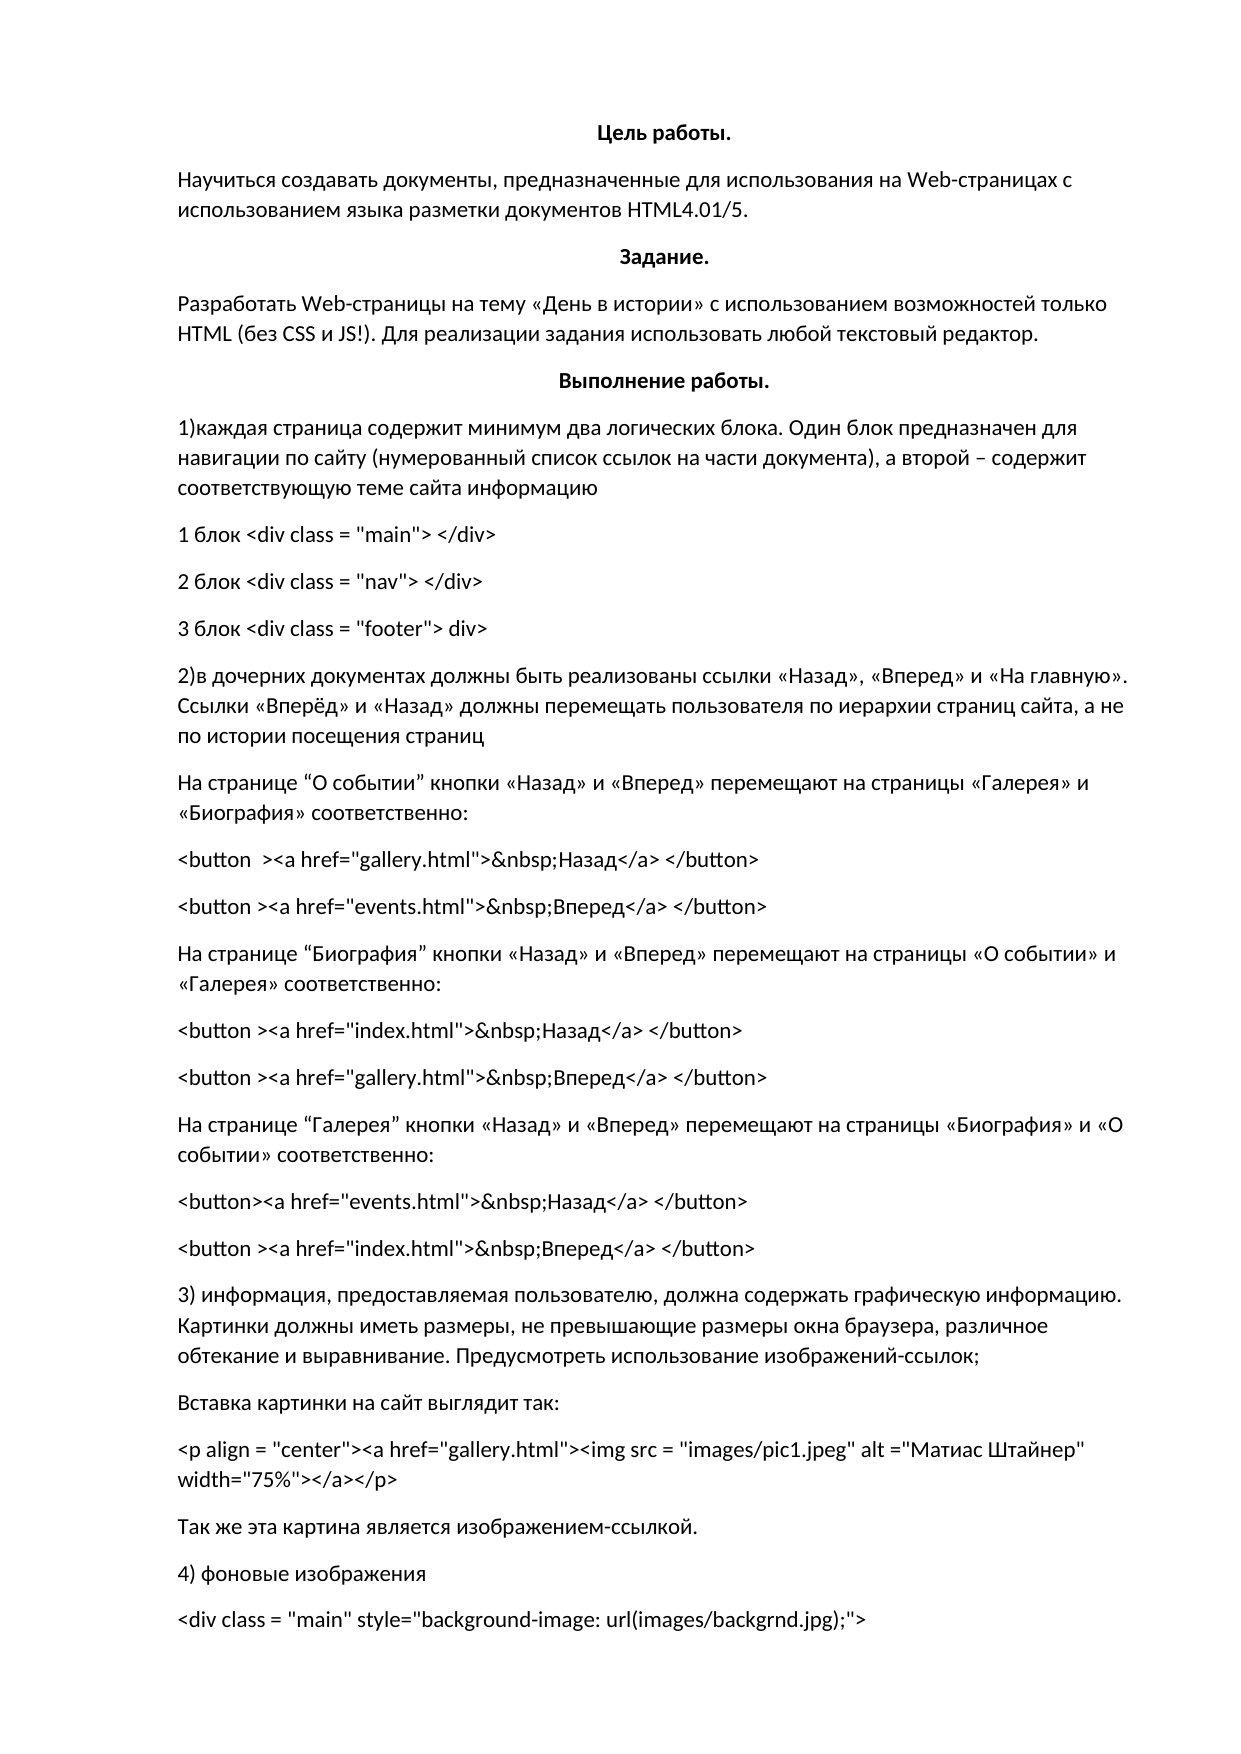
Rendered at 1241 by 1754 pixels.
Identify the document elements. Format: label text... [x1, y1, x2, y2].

text 1 блок <div class = "main"> </div> [177, 520, 1152, 548]
text Так же эта картина является изображением-ссылкой. [177, 1512, 1152, 1540]
text 4) фоновые изображения [177, 1559, 1152, 1587]
text 2)в дочерних документах должны быть реализованы ссылки «Назад», «Вперед» и «На главную». Ссылки «Вперёд» и «Назад» должны перемещать пользователя по иерархии страниц сайта, а не по истории посещения страниц [177, 661, 1152, 749]
text <button ><a href="index.html">&nbsp;Назад</a> </button> [177, 1016, 1152, 1044]
text На странице “Галерея” кнопки «Назад» и «Вперед» перемещают на страницы «Биография» и «О событии» соответственно: [177, 1110, 1152, 1168]
text <div class = "main" style="background-image: url(images/backgrnd.jpg);"> [177, 1606, 1152, 1634]
text Разработать Web-страницы на тему «День в истории» с использованием возможностей только HTML (без CSS и JS!). Для реализации задания использовать любой текстовый редактор. [177, 289, 1152, 347]
text 3) информация, предоставляемая пользователю, должна содержать графическую информацию. Картинки должны иметь размеры, не превышающие размеры окна браузера, различное обтекание и выравнивание. Предусмотреть использование изображений-ссылок; [177, 1281, 1152, 1369]
text <button ><a href="index.html">&nbsp;Вперед</a> </button> [177, 1234, 1152, 1262]
text <button ><a href="gallery.html">&nbsp;Вперед</a> </button> [177, 1063, 1152, 1091]
text <p align = "center"><a href="gallery.html"><img src = "images/pic1.jpeg" alt ="Матиас Штайнер" width="75%"></a></p> [177, 1435, 1152, 1493]
text Цель работы. [177, 118, 1152, 146]
text <button ><a href="events.html">&nbsp;Вперед</a> </button> [177, 892, 1152, 920]
text На странице “Биография” кнопки «Назад» и «Вперед» перемещают на страницы «О событии» и «Галерея» соответственно: [177, 939, 1152, 997]
text <button><a href="events.html">&nbsp;Назад</a> </button> [177, 1187, 1152, 1215]
text Вставка картинки на сайт выглядит так: [177, 1388, 1152, 1416]
text На странице “О событии” кнопки «Назад» и «Вперед» перемещают на страницы «Галерея» и «Биография» соответственно: [177, 768, 1152, 826]
text Задание. [177, 242, 1152, 270]
text Выполнение работы. [177, 366, 1152, 394]
text 1)каждая страница содержит минимум два логических блока. Один блок предназначен для навигации по сайту (нумерованный список ссылок на части документа), а второй – содержит соответствующую теме сайта информацию [177, 413, 1152, 501]
text 3 блок <div class = "footer"> div> [177, 614, 1152, 642]
text Научиться создавать документы, предназначенные для использования на Web-страницах с использованием языка разметки документов HTML4.01/5. [177, 165, 1152, 223]
text <button ><a href="gallery.html">&nbsp;Назад</a> </button> [177, 845, 1152, 873]
text 2 блок <div class = "nav"> </div> [177, 567, 1152, 595]
